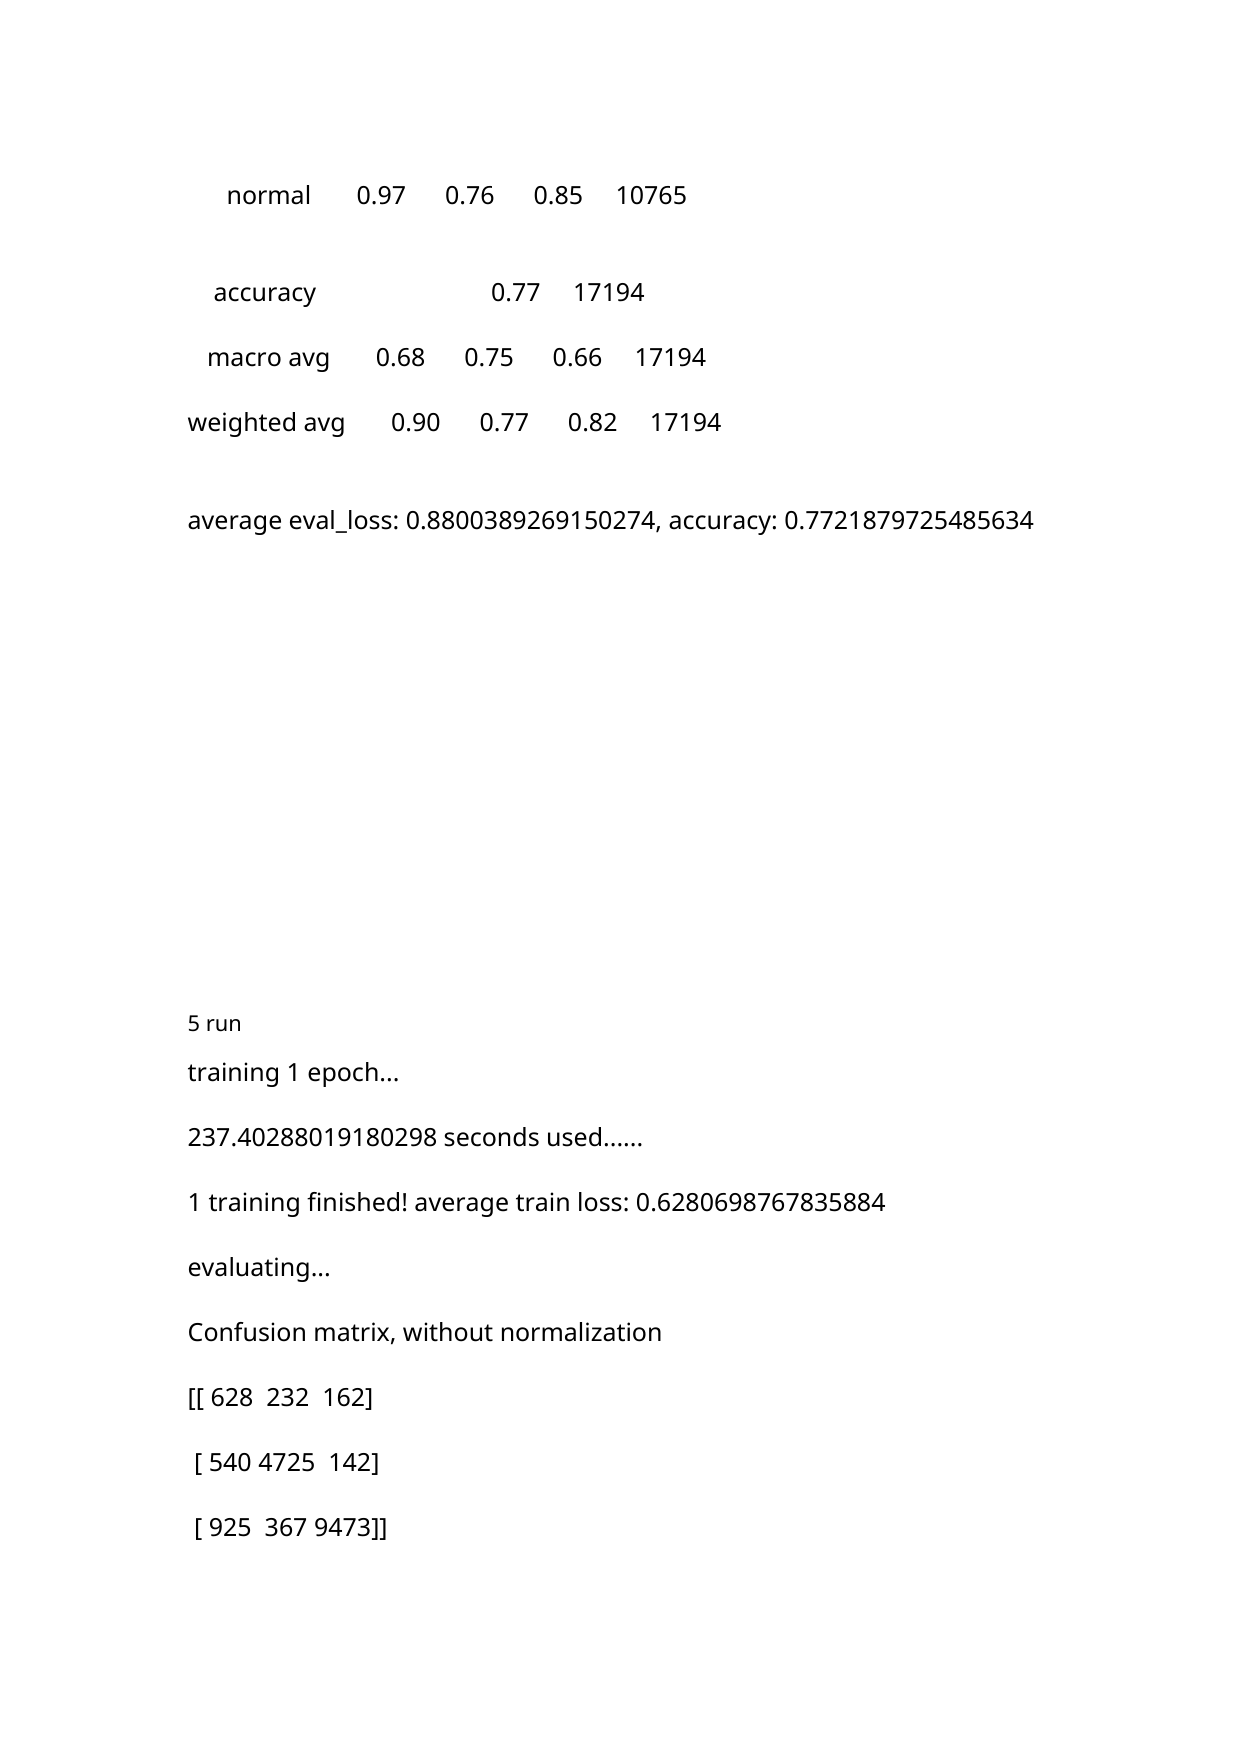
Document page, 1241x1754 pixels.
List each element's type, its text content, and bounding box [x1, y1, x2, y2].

text macro avg 0.68 0.75 0.66 17194 [187, 324, 1053, 389]
text training 1 epoch... [187, 1039, 1053, 1104]
text [[ 628 232 162] [187, 1364, 1053, 1429]
text normal 0.97 0.76 0.85 10765 [187, 162, 1053, 227]
text accuracy 0.77 17194 [187, 259, 1053, 324]
text 1 training finished! average train loss: 0.6280698767835884 [187, 1169, 1053, 1234]
text weighted avg 0.90 0.77 0.82 17194 [187, 389, 1053, 454]
text evaluating... [187, 1234, 1053, 1299]
text [ 925 367 9473]] [187, 1494, 1053, 1559]
text Confusion matrix, without normalization [187, 1299, 1053, 1364]
text 5 run [187, 1007, 1053, 1039]
text 237.40288019180298 seconds used...... [187, 1104, 1053, 1169]
text [ 540 4725 142] [187, 1429, 1053, 1494]
text average eval_loss: 0.8800389269150274, accuracy: 0.7721879725485634 [187, 487, 1053, 552]
